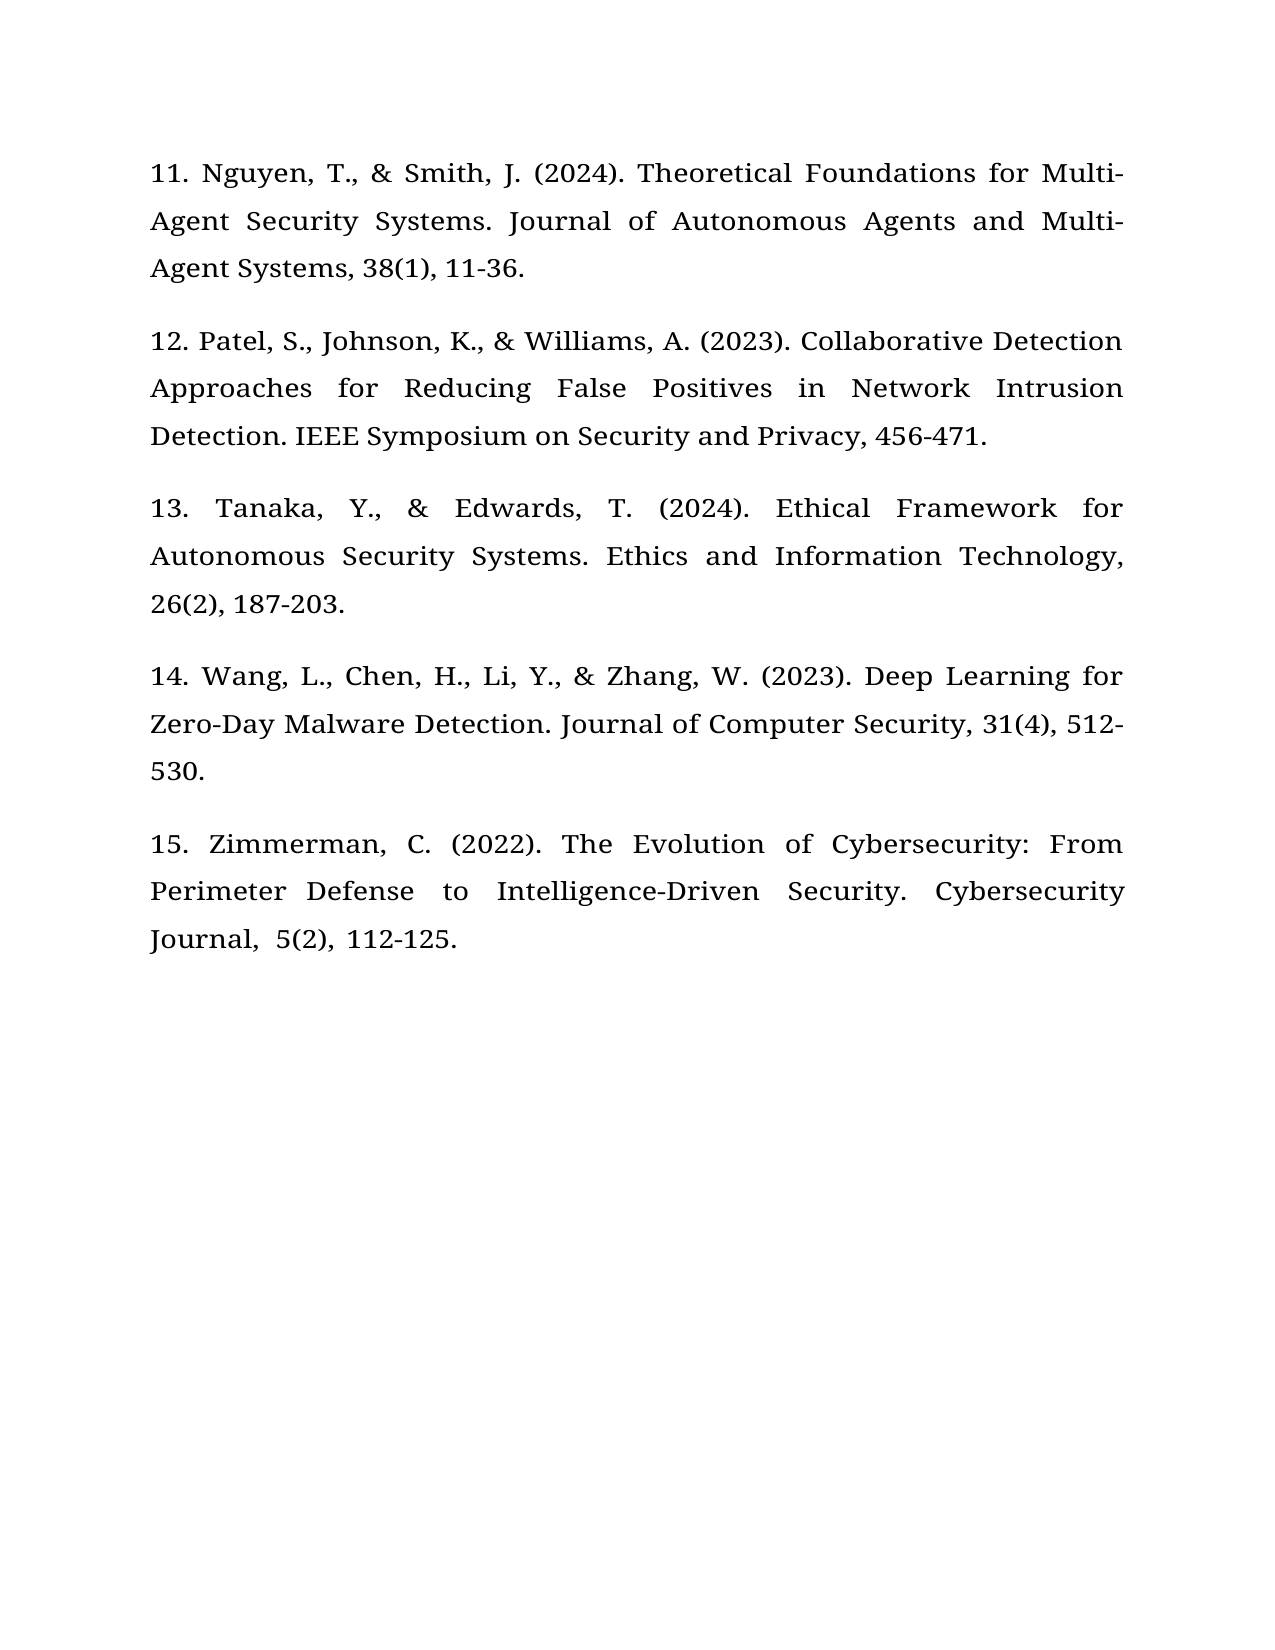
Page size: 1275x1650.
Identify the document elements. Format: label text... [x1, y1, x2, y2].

text 13. Tanaka, Y., & Edwards, T. (2024). Ethical Framework for Autonomous Security Systems. Ethics and Information Technology, 26(2), 187-203. [150, 491, 1125, 620]
text 11. Nguyen, T., & Smith, J. (2024). Theoretical Foundations for Multi-Agent Security Systems. Journal of Autonomous Agents and Multi-Agent Systems, 38(1), 11-36. [150, 156, 1125, 285]
text 15. Zimmerman, C. (2022). The Evolution of Cybersecurity: From Perimeter Defense to Intelligence-Driven Security. Cybersecurity Journal, 5(2), 112-125. [150, 826, 1125, 956]
text 14. Wang, L., Chen, H., Li, Y., & Zhang, W. (2023). Deep Learning for Zero-Day Malware Detection. Journal of Computer Security, 31(4), 512-530. [150, 659, 1125, 788]
text 12. Patel, S., Johnson, K., & Williams, A. (2023). Collaborative Detection Approaches for Reducing False Positives in Network Intrusion Detection. IEEE Symposium on Security and Privacy, 456-471. [150, 323, 1125, 453]
